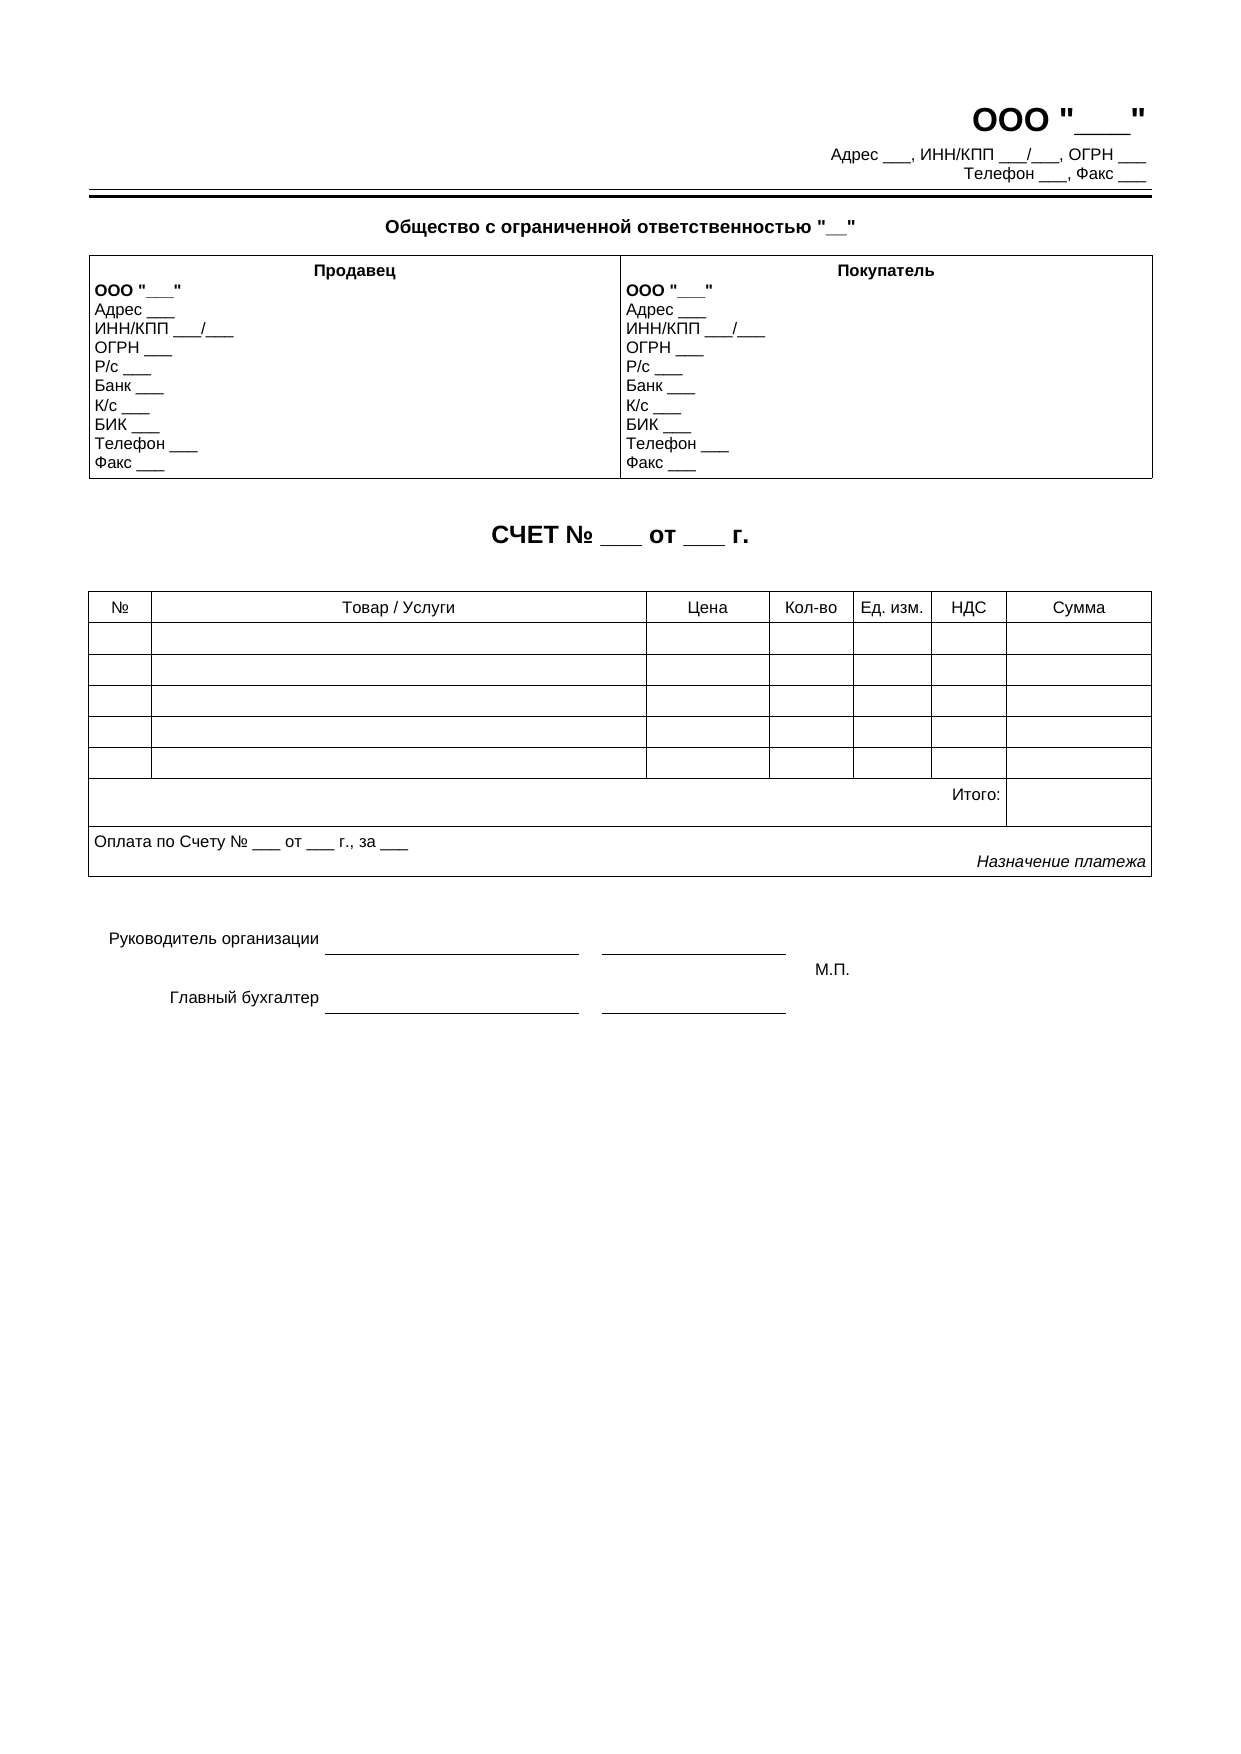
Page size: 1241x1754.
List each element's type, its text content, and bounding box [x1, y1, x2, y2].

table_cell [932, 623, 1006, 653]
table_cell [1007, 655, 1151, 684]
table_cell [89, 623, 151, 653]
table_cell [854, 717, 931, 747]
table_header Сумма [1007, 592, 1151, 622]
table_cell [89, 748, 151, 778]
table_cell [647, 717, 769, 747]
table_cell [1007, 779, 1151, 826]
table_header № [89, 592, 151, 622]
table_header НДС [932, 592, 1006, 622]
table_cell [647, 655, 769, 684]
table_cell [932, 717, 1006, 747]
table_cell [89, 717, 151, 747]
table_cell [932, 686, 1006, 716]
table_cell [89, 877, 1152, 1044]
table_header Продавец ООО "___" Адрес ___ ИНН/КПП ___/___ ОГРН ___ Р/с ___ Банк ___ К/с ___ БИК ___ Телефон ___ Факс ___ [90, 256, 620, 478]
table_cell [1007, 717, 1151, 747]
table_cell [932, 655, 1006, 684]
table_cell [1007, 623, 1151, 653]
table_cell [854, 655, 931, 684]
table_cell [89, 655, 151, 684]
table_cell [854, 623, 931, 653]
table_cell [89, 686, 151, 716]
table_cell [152, 717, 646, 747]
table_cell [854, 748, 931, 778]
table_cell [152, 623, 646, 653]
table_cell [854, 686, 931, 716]
table_cell [1007, 748, 1151, 778]
table_cell Итого: [89, 779, 1006, 826]
table_cell [647, 623, 769, 653]
table_header Покупатель ООО "___" Адрес ___ ИНН/КПП ___/___ ОГРН ___ Р/с ___ Банк ___ К/с ___ БИК ___ Телефон ___ Факс ___ [621, 256, 1152, 478]
table_cell [647, 748, 769, 778]
table_header Ед. изм. [854, 592, 931, 622]
table_cell [770, 623, 853, 653]
table_cell Оплата по Счету № ___ от ___ г., за ___ Назначение платежа [89, 827, 1151, 876]
table_header ООО "___" Адрес ___, ИНН/КПП ___/___, ОГРН ___ Телефон ___, Факс ___ [89, 95, 1152, 189]
table_cell [770, 717, 853, 747]
subtitle Общество с ограниченной ответственностью "__" [88, 216, 1152, 237]
table_cell [770, 748, 853, 778]
table_header Цена [647, 592, 769, 622]
table_cell [770, 686, 853, 716]
table_header Товар / Услуги [152, 592, 646, 622]
table_cell [647, 686, 769, 716]
table_cell [1007, 686, 1151, 716]
subtitle СЧЕТ № ___ от ___ г. [88, 520, 1152, 548]
table_cell [152, 655, 646, 684]
table_cell [152, 686, 646, 716]
table_cell [932, 748, 1006, 778]
table_cell [152, 748, 646, 778]
table_cell [770, 655, 853, 684]
table_header Кол-во [770, 592, 853, 622]
